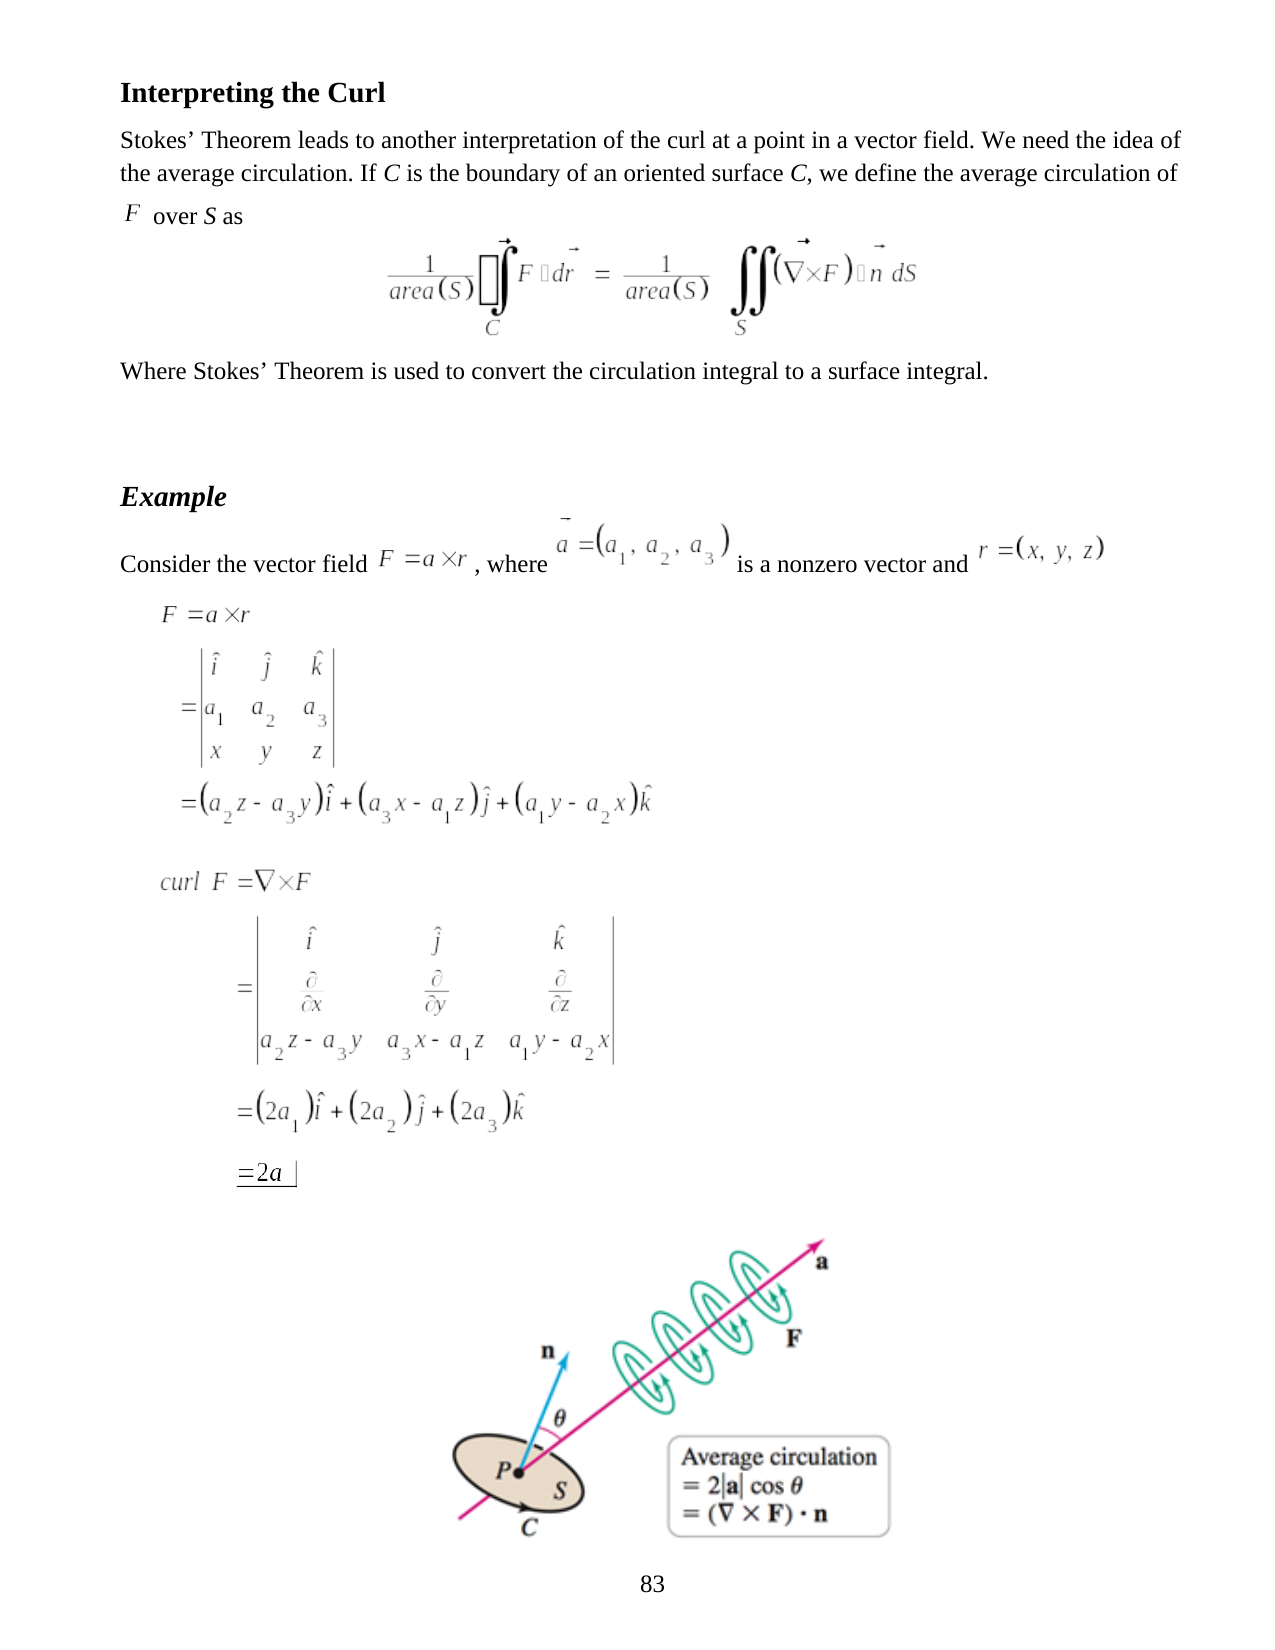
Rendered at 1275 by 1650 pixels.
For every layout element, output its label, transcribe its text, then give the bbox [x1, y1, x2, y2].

text Stokes’ Theorem leads to another interpretation of the curl at a point in a vector field. We need the idea of the average circulation. If C is the boundary of an oriented surface C, we define the average circulation of over S as [120, 125, 1185, 229]
text Where Stokes’ Theorem is used to convert the circulation integral to a surface integral. [120, 356, 1185, 385]
text Example [120, 479, 1185, 513]
text Interpreting the Curl [120, 75, 1185, 108]
picture [440, 1220, 903, 1551]
text Consider the vector field , where is a nonzero vector and [120, 518, 1185, 578]
